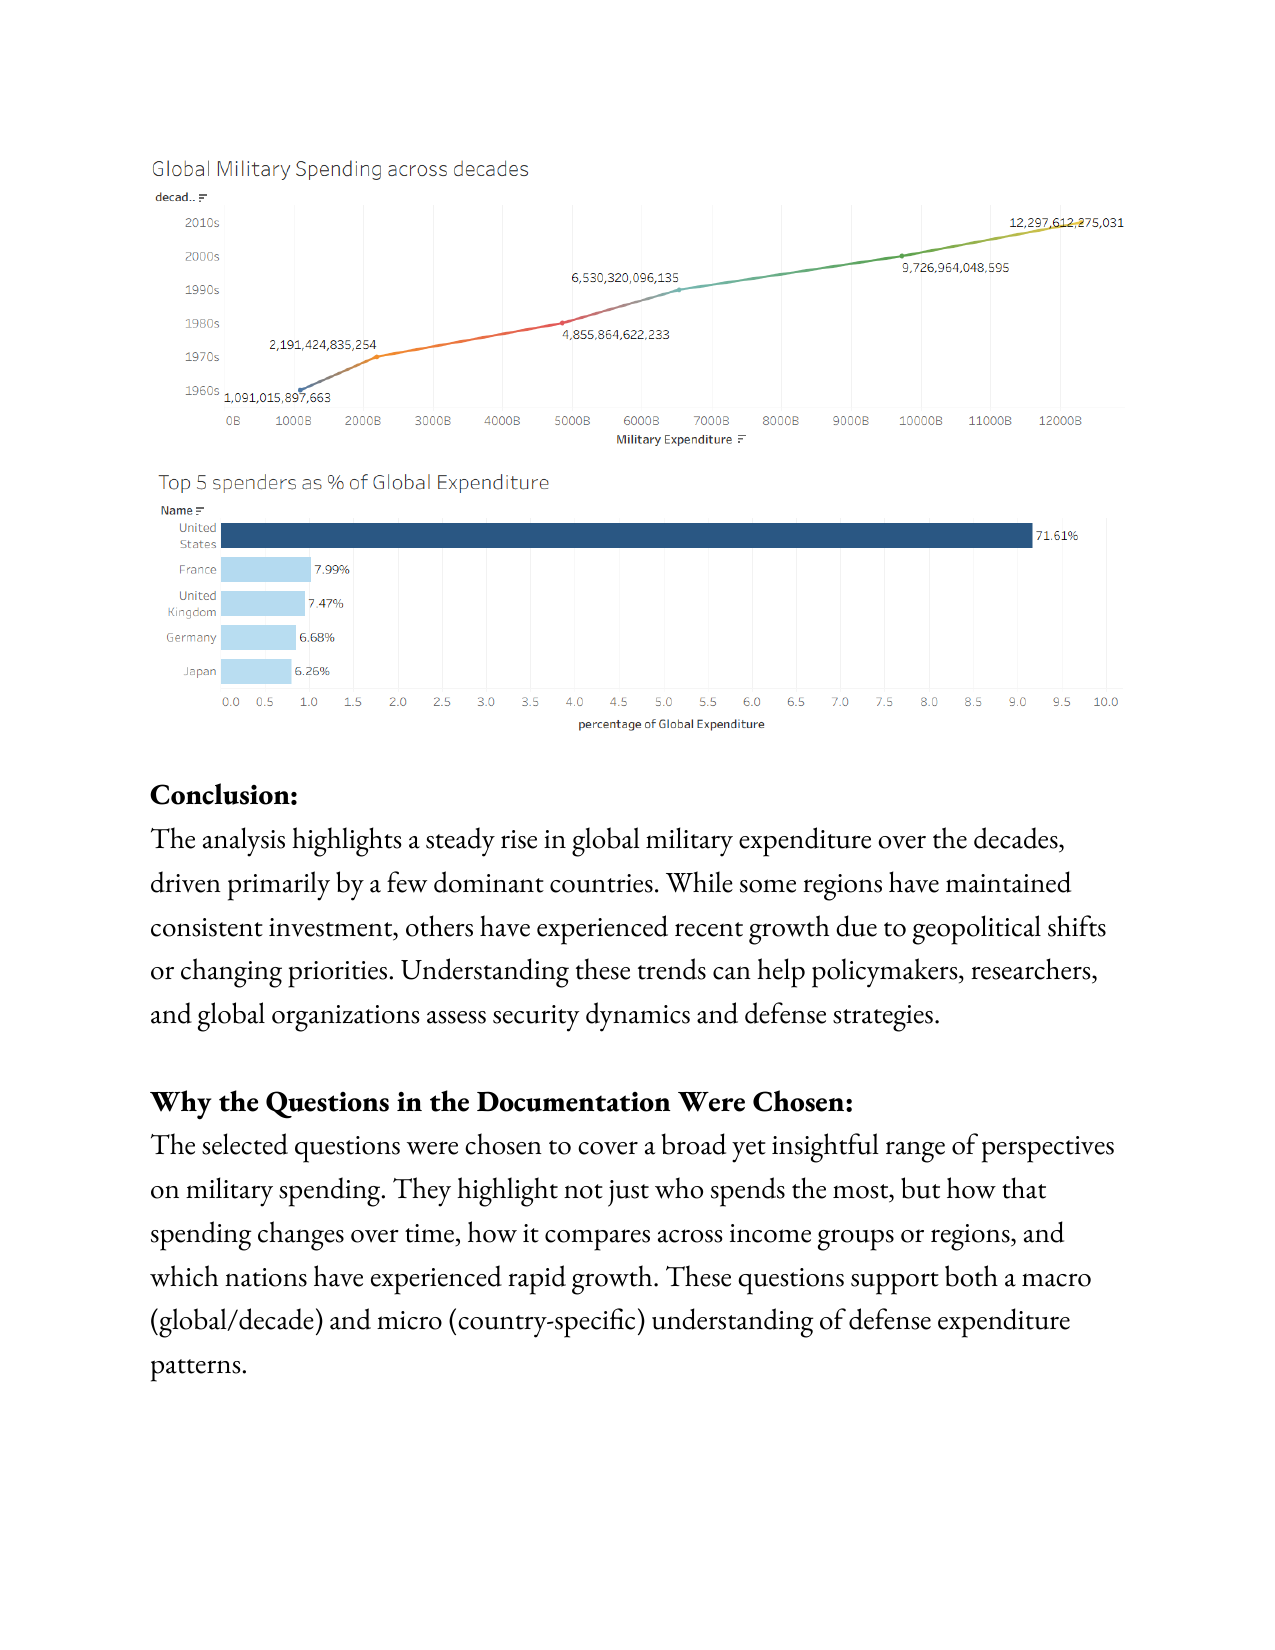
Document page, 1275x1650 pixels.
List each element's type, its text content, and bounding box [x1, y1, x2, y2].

text Conclusion: [150, 775, 1125, 813]
text The selected questions were chosen to cover a broad yet insightful range of perspectives on military spending. They highlight not just who spends the most, but how that spending changes over time, how it compares across income groups or regions, and which nations have experienced rapid growth. These questions support both a macro (global/decade) and micro (country-specific) understanding of defense expenditure patterns. [150, 1125, 1125, 1382]
text The analysis highlights a steady rise in global military expenditure over the decades, driven primarily by a few dominant countries. While some regions have maintained consistent investment, others have experienced recent growth due to geopolitical shifts or changing priorities. Understanding these trends can help policymakers, researchers, and global organizations assess security dynamics and defense strategies. [150, 819, 1125, 1032]
picture [150, 462, 1125, 742]
picture [150, 150, 1125, 459]
text Why the Questions in the Documentation Were Chosen: [150, 1082, 1125, 1120]
